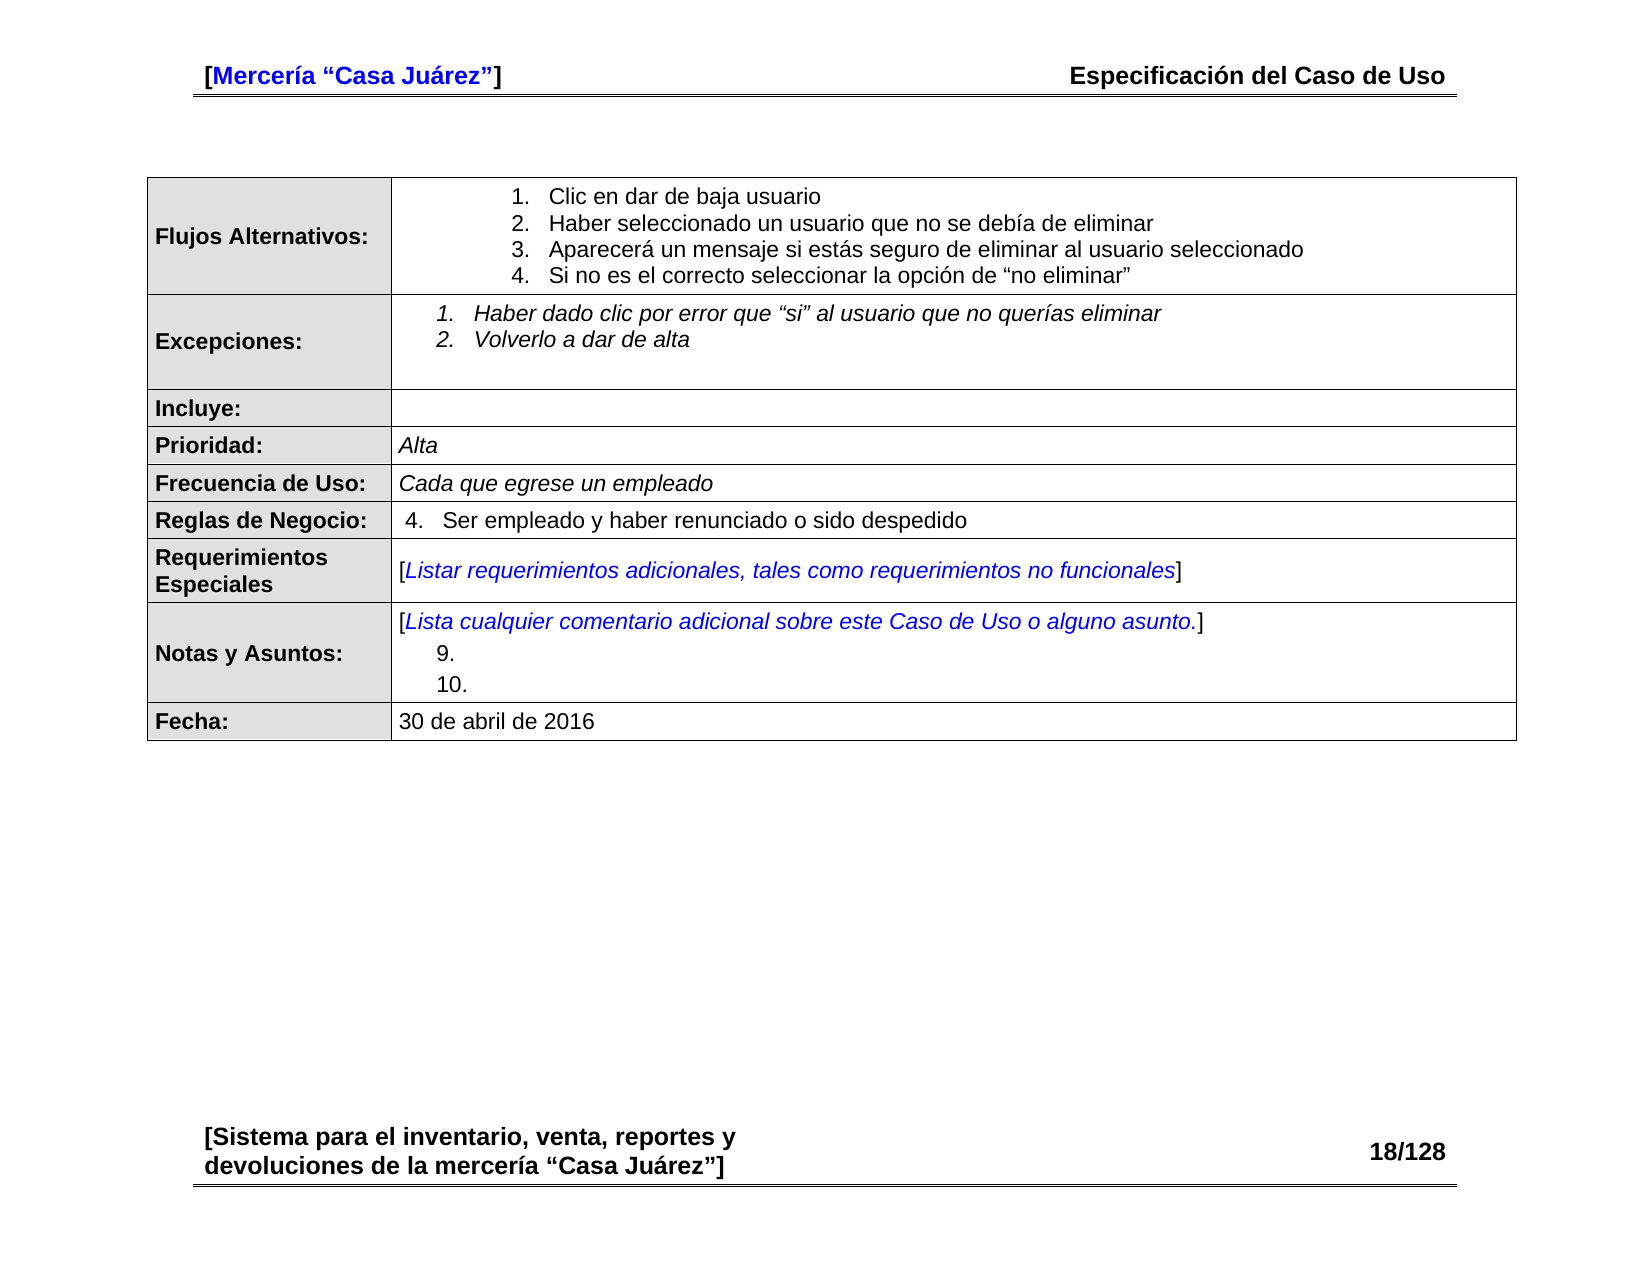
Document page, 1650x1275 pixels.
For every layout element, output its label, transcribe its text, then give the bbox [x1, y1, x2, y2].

table_cell Alta [392, 427, 1516, 463]
table_cell Clic en dar de baja usuario Haber seleccionado un usuario que no se debía de eliminar Aparecerá un mensaje si estás seguro de eliminar al usuario seleccionado Si no es el correcto seleccionar la opción de “no eliminar” [392, 178, 1516, 294]
table_cell Cada que egrese un empleado [392, 465, 1516, 501]
table_cell Reglas de Negocio: [148, 502, 391, 538]
table_cell Haber dado clic por error que “si” al usuario que no querías eliminar Volverlo a dar de alta [392, 295, 1516, 389]
table_cell Ser empleado y haber renunciado o sido despedido [392, 502, 1516, 538]
table_cell Incluye: [148, 390, 391, 426]
table_cell [Lista cualquier comentario adicional sobre este Caso de Uso o alguno asunto.] [392, 603, 1516, 702]
table_cell Notas y Asuntos: [148, 603, 391, 702]
table_cell [Listar requerimientos adicionales, tales como requerimientos no funcionales] [392, 539, 1516, 602]
table_cell Requerimientos Especiales [148, 539, 391, 602]
table_cell Excepciones: [148, 295, 391, 389]
table_cell Frecuencia de Uso: [148, 465, 391, 501]
table_cell Fecha: [148, 703, 391, 739]
table_cell Prioridad: [148, 427, 391, 463]
table_cell Flujos Alternativos: [148, 178, 391, 294]
table_cell [392, 390, 1516, 426]
table_cell 30 de abril de 2016 [392, 703, 1516, 739]
